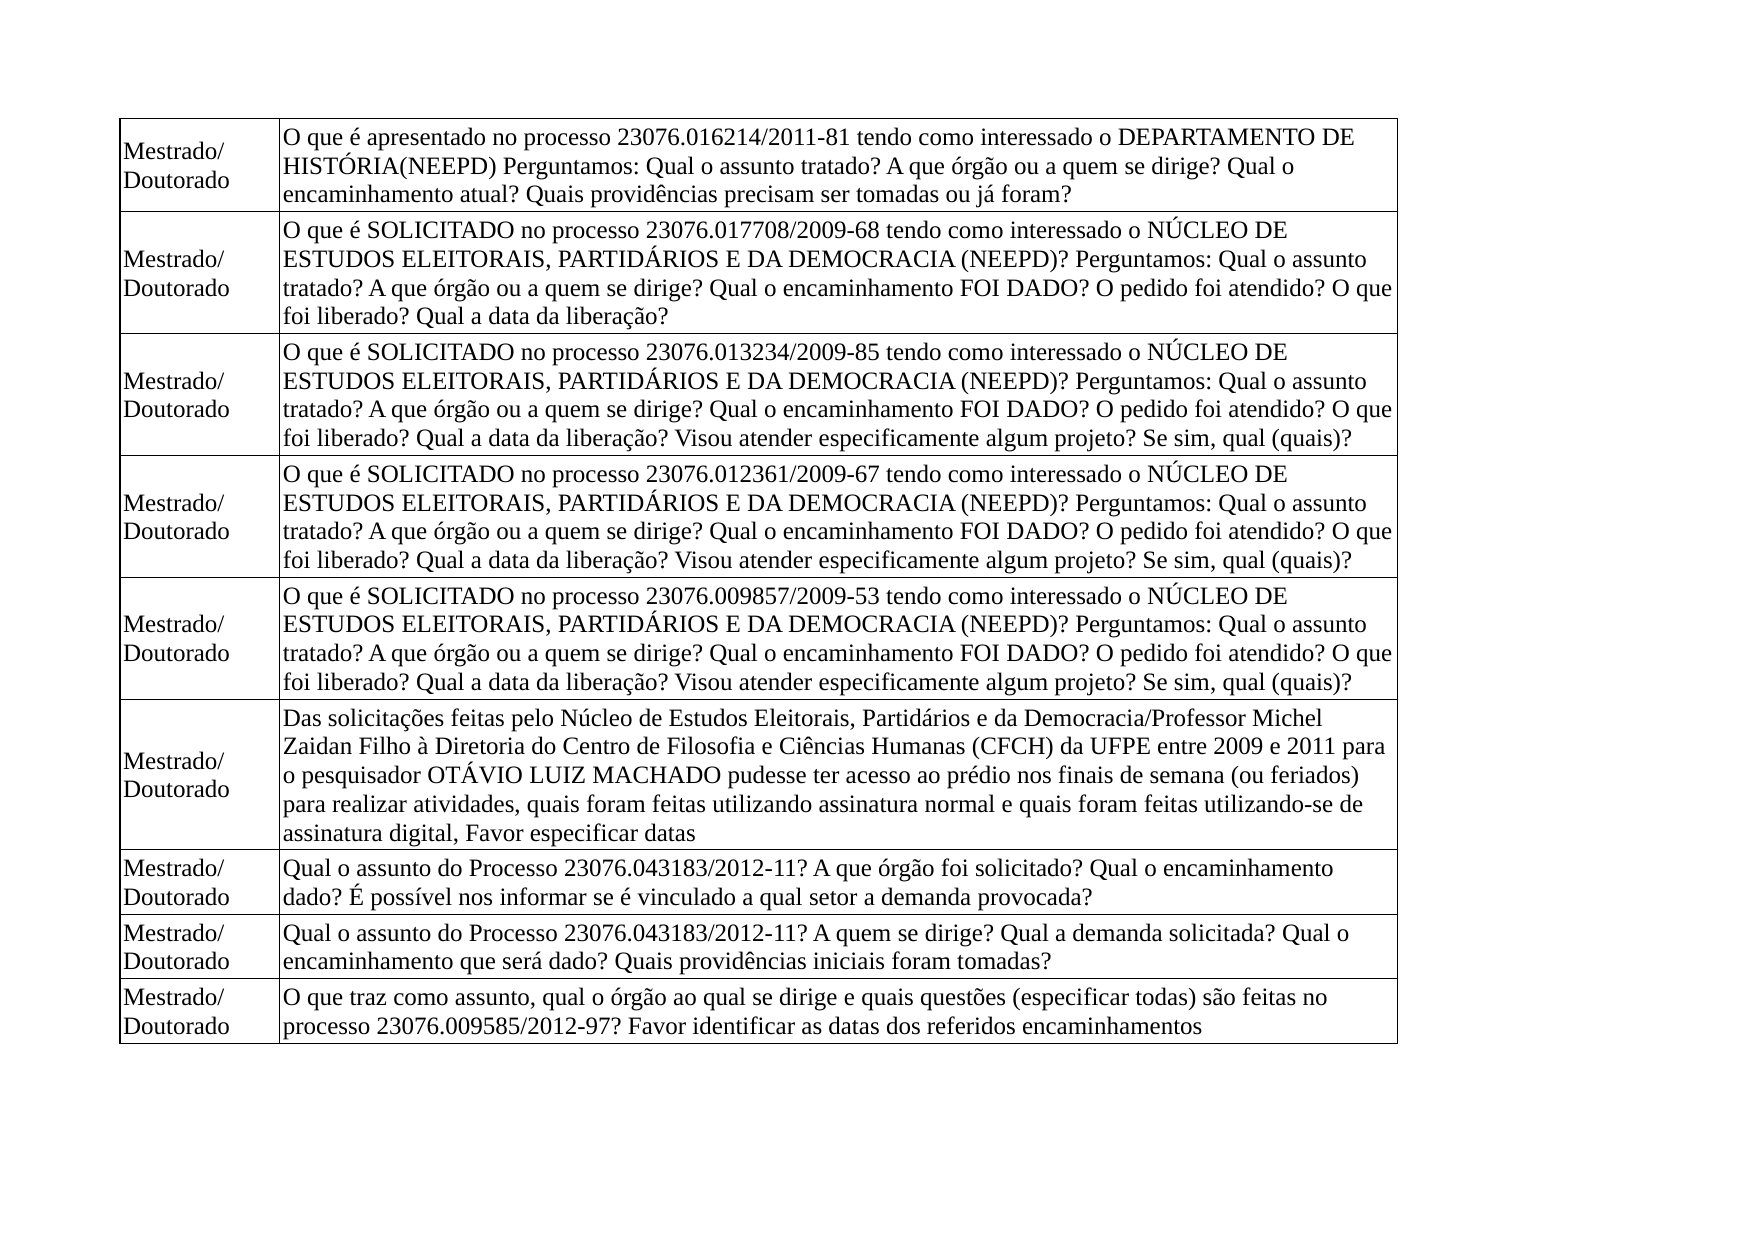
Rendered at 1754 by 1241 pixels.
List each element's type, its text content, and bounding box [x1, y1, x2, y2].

table_cell Mestrado/Doutorado [121, 979, 279, 1042]
table_cell Mestrado/Doutorado [121, 212, 279, 333]
table_cell Mestrado/Doutorado [121, 915, 279, 978]
table_cell Mestrado/Doutorado [121, 578, 279, 699]
table_cell Qual o assunto do Processo 23076.043183/2012-11? A quem se dirige? Qual a demanda solicitada? Qual o encaminhamento que será dado? Quais providências iniciais foram tomadas? [280, 915, 1397, 978]
table_cell Mestrado/Doutorado [121, 700, 279, 849]
table_cell Mestrado/Doutorado [121, 334, 279, 455]
table_cell O que é SOLICITADO no processo 23076.009857/2009-53 tendo como interessado o NÚCLEO DE ESTUDOS ELEITORAIS, PARTIDÁRIOS E DA DEMOCRACIA (NEEPD)? Perguntamos: Qual o assunto tratado? A que órgão ou a quem se dirige? Qual o encaminhamento FOI DADO? O pedido foi atendido? O que foi liberado? Qual a data da liberação? Visou atender especificamente algum projeto? Se sim, qual (quais)? [280, 578, 1397, 699]
table_cell O que traz como assunto, qual o órgão ao qual se dirige e quais questões (especificar todas) são feitas no processo 23076.009585/2012-97? Favor identificar as datas dos referidos encaminhamentos [280, 979, 1397, 1042]
table_cell O que é apresentado no processo 23076.016214/2011-81 tendo como interessado o DEPARTAMENTO DE HISTÓRIA(NEEPD) Perguntamos: Qual o assunto tratado? A que órgão ou a quem se dirige? Qual o encaminhamento atual? Quais providências precisam ser tomadas ou já foram? [280, 119, 1397, 211]
table_cell O que é SOLICITADO no processo 23076.012361/2009-67 tendo como interessado o NÚCLEO DE ESTUDOS ELEITORAIS, PARTIDÁRIOS E DA DEMOCRACIA (NEEPD)? Perguntamos: Qual o assunto tratado? A que órgão ou a quem se dirige? Qual o encaminhamento FOI DADO? O pedido foi atendido? O que foi liberado? Qual a data da liberação? Visou atender especificamente algum projeto? Se sim, qual (quais)? [280, 456, 1397, 577]
table_cell Das solicitações feitas pelo Núcleo de Estudos Eleitorais, Partidários e da Democracia/Professor Michel Zaidan Filho à Diretoria do Centro de Filosofia e Ciências Humanas (CFCH) da UFPE entre 2009 e 2011 para o pesquisador OTÁVIO LUIZ MACHADO pudesse ter acesso ao prédio nos finais de semana (ou feriados) para realizar atividades, quais foram feitas utilizando assinatura normal e quais foram feitas utilizando-se de assinatura digital, Favor especificar datas [280, 700, 1397, 849]
table_cell Mestrado/Doutorado [121, 456, 279, 577]
table_cell Mestrado/Doutorado [121, 119, 279, 211]
table_cell Qual o assunto do Processo 23076.043183/2012-11? A que órgão foi solicitado? Qual o encaminhamento dado? É possível nos informar se é vinculado a qual setor a demanda provocada? [280, 850, 1397, 914]
table_cell Mestrado/Doutorado [121, 850, 279, 914]
table_cell O que é SOLICITADO no processo 23076.013234/2009-85 tendo como interessado o NÚCLEO DE ESTUDOS ELEITORAIS, PARTIDÁRIOS E DA DEMOCRACIA (NEEPD)? Perguntamos: Qual o assunto tratado? A que órgão ou a quem se dirige? Qual o encaminhamento FOI DADO? O pedido foi atendido? O que foi liberado? Qual a data da liberação? Visou atender especificamente algum projeto? Se sim, qual (quais)? [280, 334, 1397, 455]
table_cell O que é SOLICITADO no processo 23076.017708/2009-68 tendo como interessado o NÚCLEO DE ESTUDOS ELEITORAIS, PARTIDÁRIOS E DA DEMOCRACIA (NEEPD)? Perguntamos: Qual o assunto tratado? A que órgão ou a quem se dirige? Qual o encaminhamento FOI DADO? O pedido foi atendido? O que foi liberado? Qual a data da liberação? [280, 212, 1397, 333]
